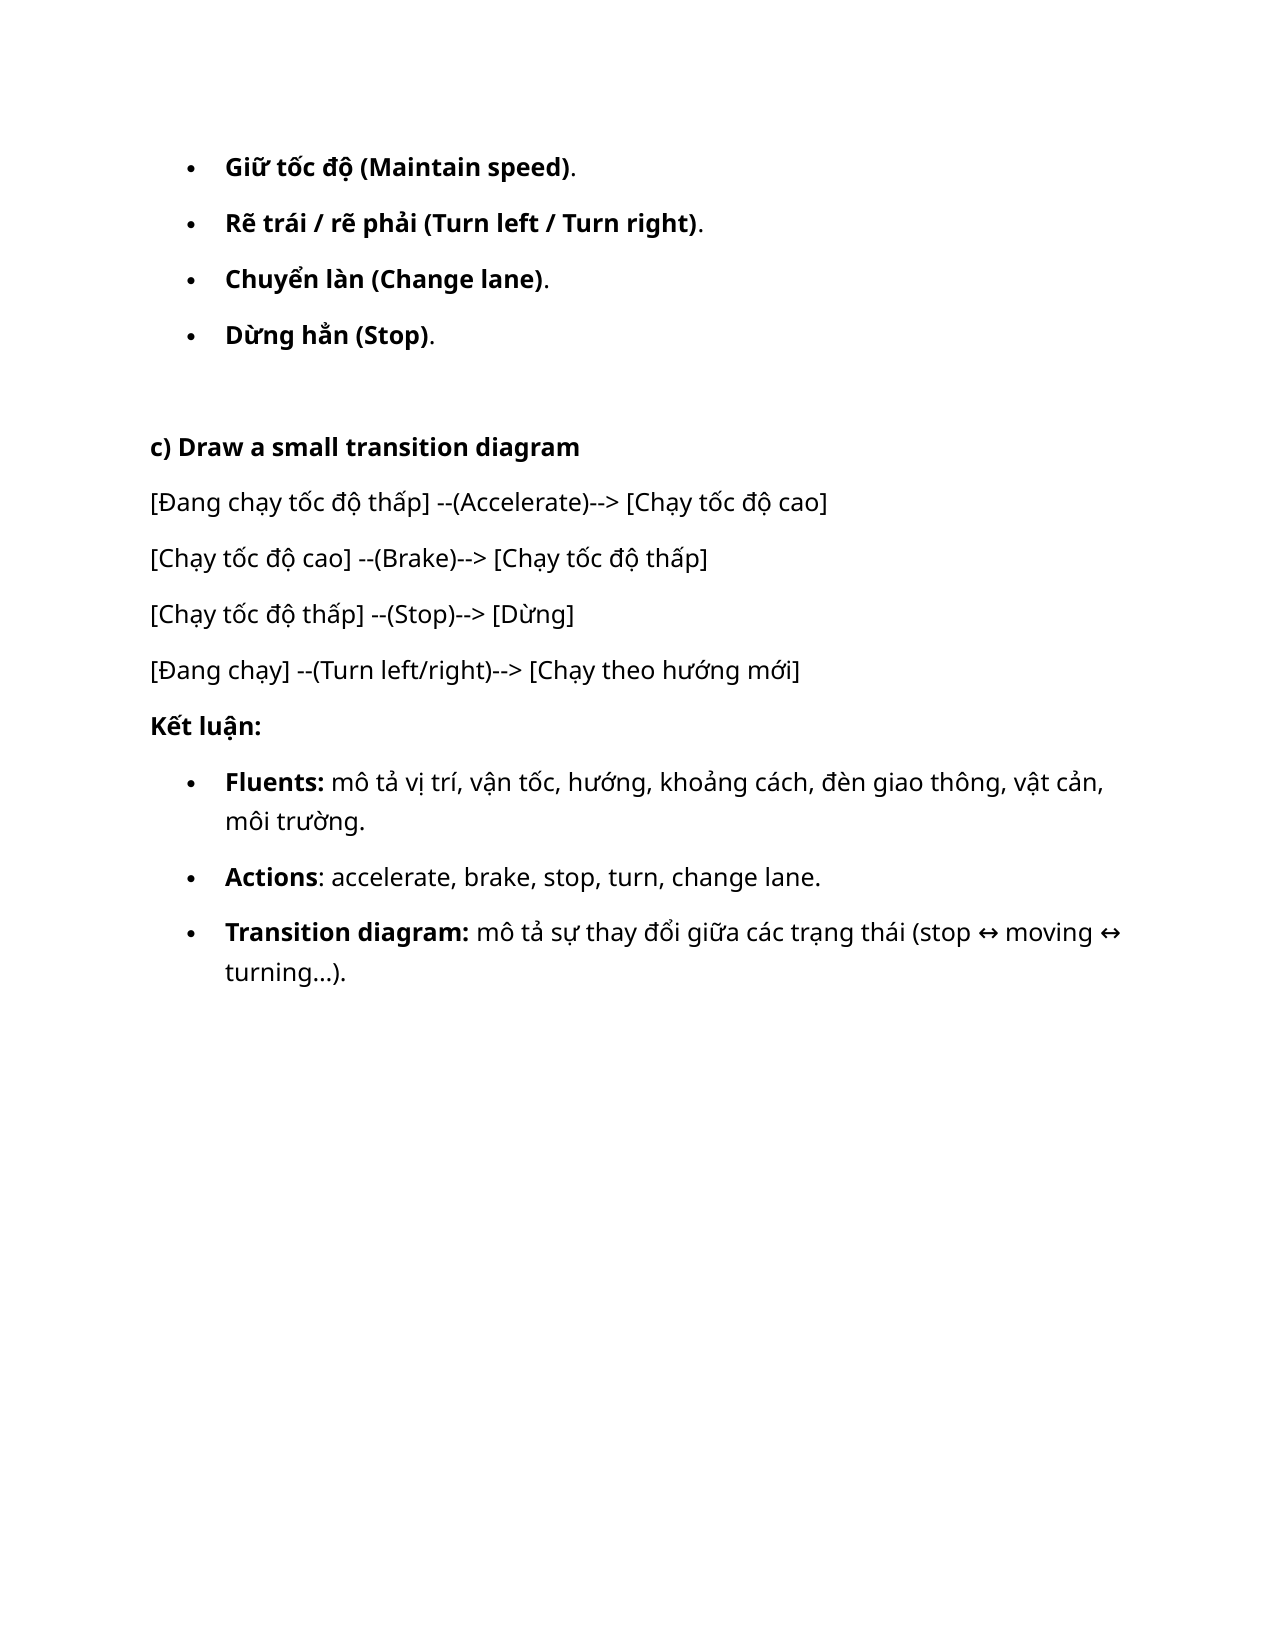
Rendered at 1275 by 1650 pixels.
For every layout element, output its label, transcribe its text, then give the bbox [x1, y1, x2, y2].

list Fluents: mô tả vị trí, vận tốc, hướng, khoảng cách, đèn giao thông, vật cản, môi trường. [187, 764, 1125, 837]
list Actions: accelerate, brake, stop, turn, change lane. [187, 859, 1125, 893]
text Kết luận: [150, 708, 1125, 742]
list Transition diagram: mô tả sự thay đổi giữa các trạng thái (stop ↔ moving ↔ turning…). [187, 915, 1125, 988]
list Giữ tốc độ (Maintain speed). [187, 150, 1125, 184]
list Dừng hẳn (Stop). [187, 317, 1125, 352]
text [Chạy tốc độ thấp] --(Stop)--> [Dừng] [150, 597, 1125, 631]
text [Đang chạy] --(Turn left/right)--> [Chạy theo hướng mới] [150, 652, 1125, 687]
list Chuyển làn (Change lane). [187, 262, 1125, 296]
text [Chạy tốc độ cao] --(Brake)--> [Chạy tốc độ thấp] [150, 541, 1125, 575]
list Rẽ trái / rẽ phải (Turn left / Turn right). [187, 206, 1125, 240]
text [Đang chạy tốc độ thấp] --(Accelerate)--> [Chạy tốc độ cao] [150, 485, 1125, 519]
text c) Draw a small transition diagram [150, 429, 1125, 463]
